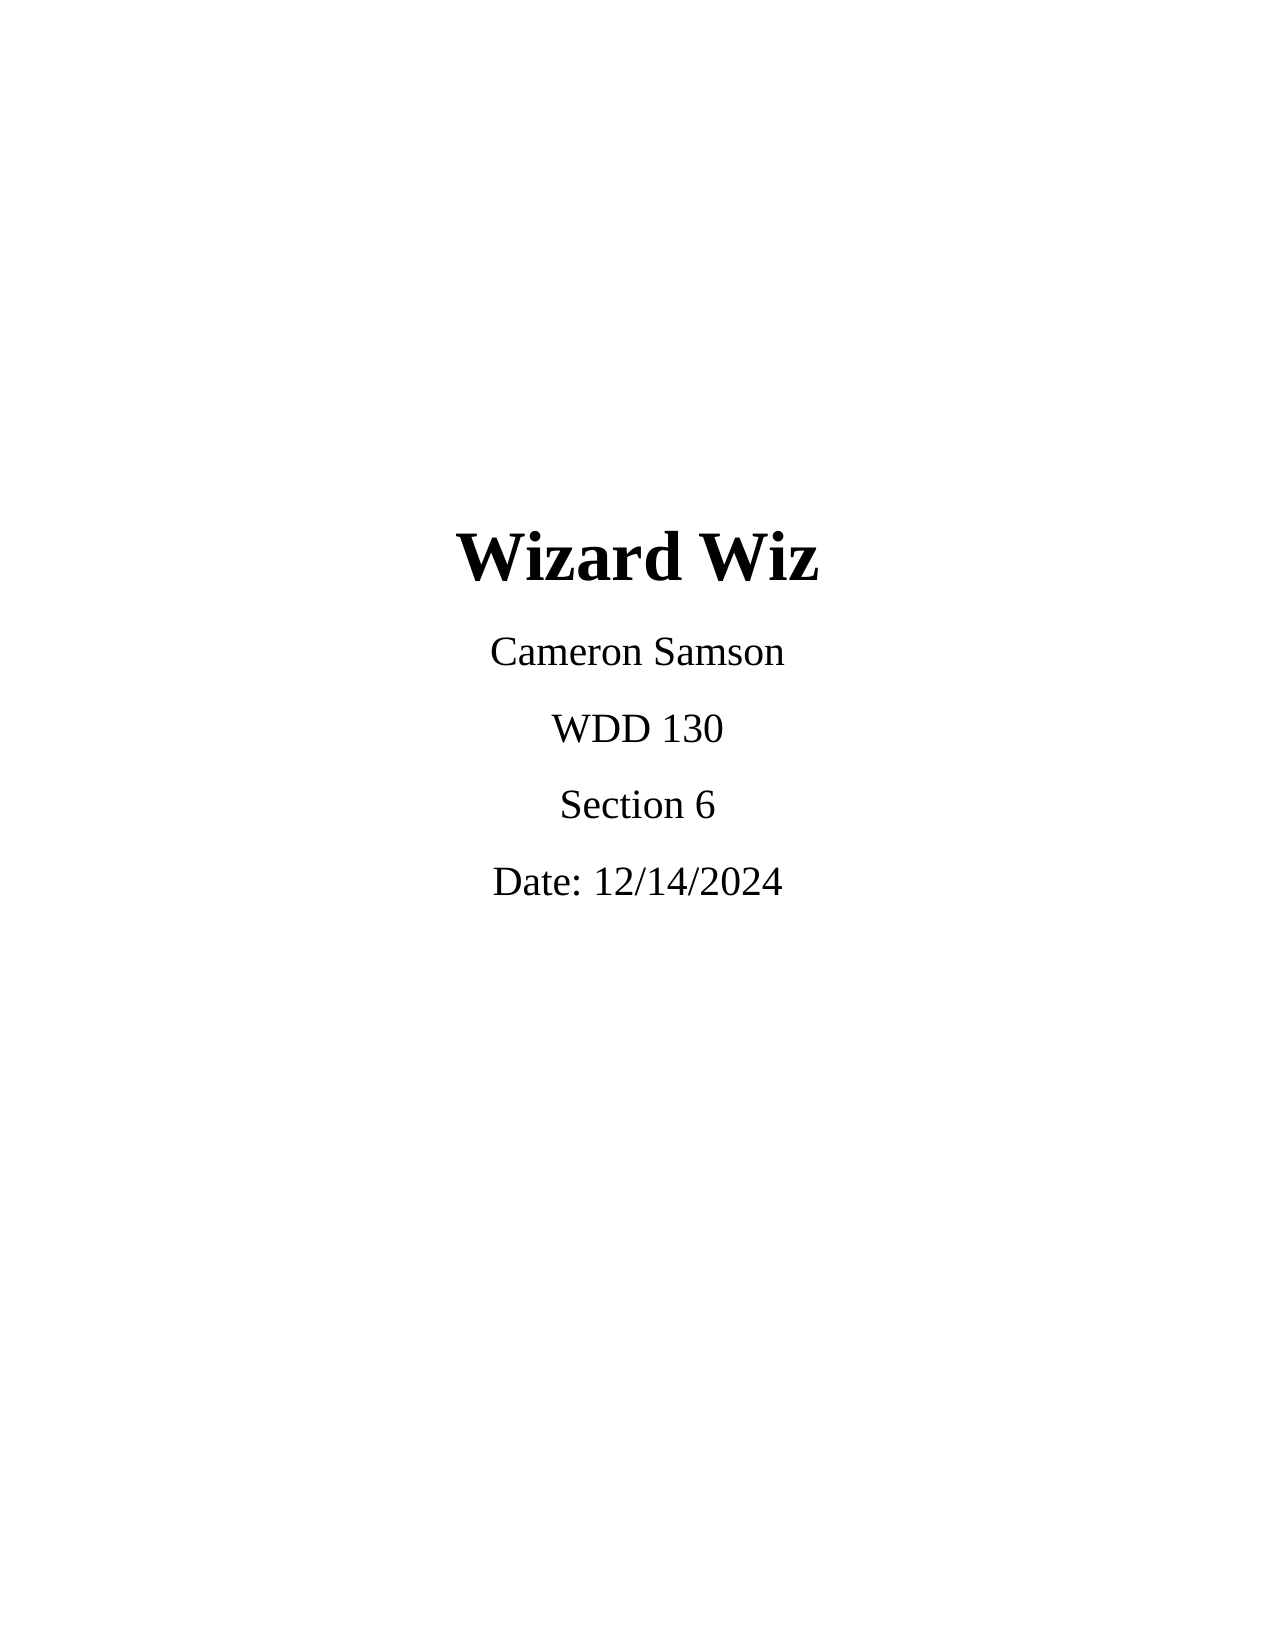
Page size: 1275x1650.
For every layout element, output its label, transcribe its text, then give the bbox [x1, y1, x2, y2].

text Date: 12/14/2024 [150, 857, 1125, 904]
text Section 6 [150, 780, 1125, 828]
text Wizard Wiz [150, 514, 1125, 595]
text Cameron Samson [150, 627, 1125, 674]
text WDD 130 [150, 703, 1125, 751]
